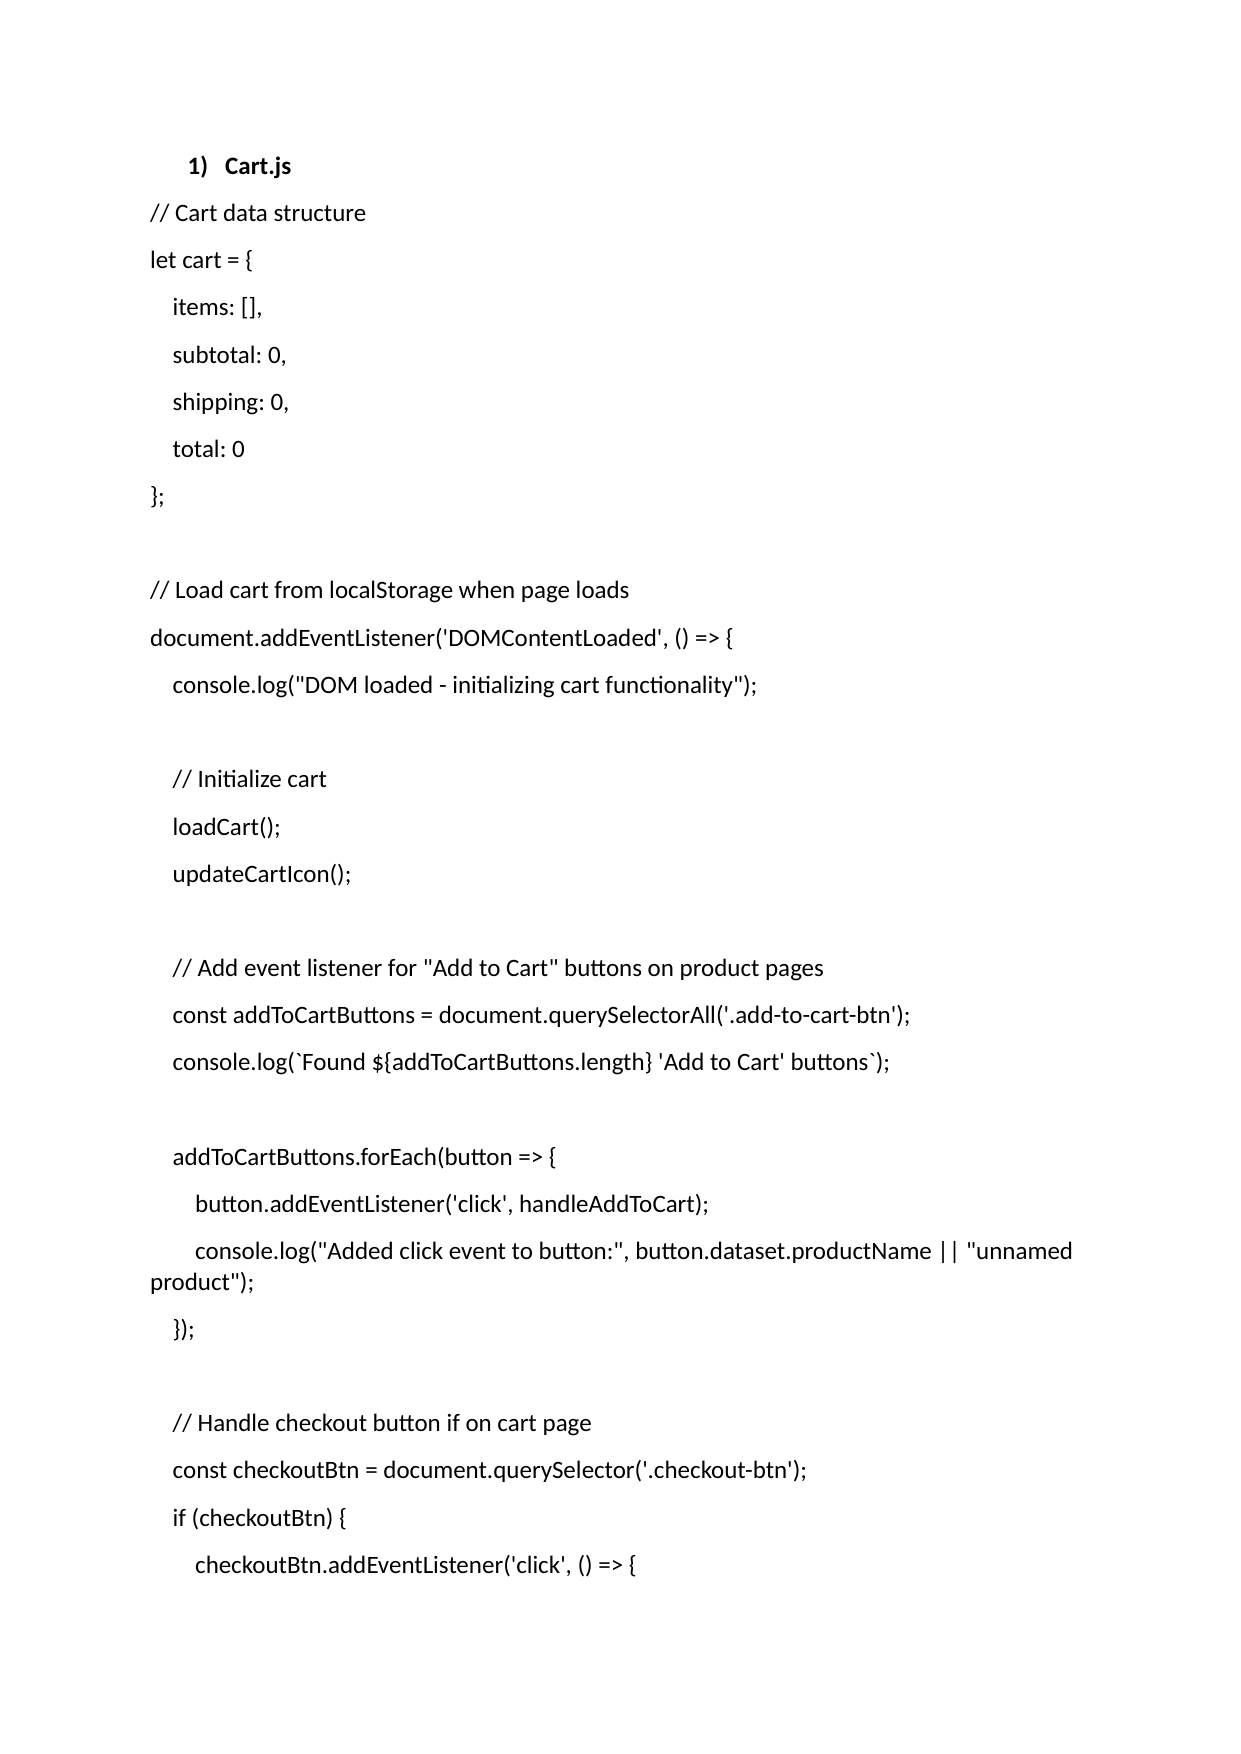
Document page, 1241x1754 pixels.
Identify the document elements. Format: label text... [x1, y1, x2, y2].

text total: 0 [150, 433, 1090, 464]
text console.log("DOM loaded - initializing cart functionality"); [150, 669, 1090, 699]
text subtotal: 0, [150, 339, 1090, 369]
text updateCartIcon(); [150, 858, 1090, 888]
text // Load cart from localStorage when page loads [150, 575, 1090, 605]
text // Initialize cart [150, 763, 1090, 794]
text addToCartButtons.forEach(button => { [150, 1141, 1090, 1171]
text document.addEventListener('DOMContentLoaded', () => { [150, 622, 1090, 652]
text // Add event listener for "Add to Cart" buttons on product pages [150, 952, 1090, 983]
text loadCart(); [150, 811, 1090, 841]
list Cart.js [187, 150, 1090, 181]
text items: [], [150, 292, 1090, 322]
text shipping: 0, [150, 386, 1090, 416]
text console.log(`Found ${addToCartButtons.length} 'Add to Cart' buttons`); [150, 1047, 1090, 1077]
text // Cart data structure [150, 197, 1090, 228]
text const checkoutBtn = document.querySelector('.checkout-btn'); [150, 1454, 1090, 1485]
text console.log("Added click event to button:", button.dataset.productName || "unnamed product"); [150, 1235, 1090, 1296]
text // Handle checkout button if on cart page [150, 1407, 1090, 1438]
text checkoutBtn.addEventListener('click', () => { [150, 1549, 1090, 1579]
text const addToCartButtons = document.querySelectorAll('.add-to-cart-btn'); [150, 999, 1090, 1030]
text if (checkoutBtn) { [150, 1502, 1090, 1532]
text }); [150, 1313, 1090, 1343]
text }; [150, 480, 1090, 511]
text let cart = { [150, 244, 1090, 275]
text button.addEventListener('click', handleAddToCart); [150, 1188, 1090, 1219]
